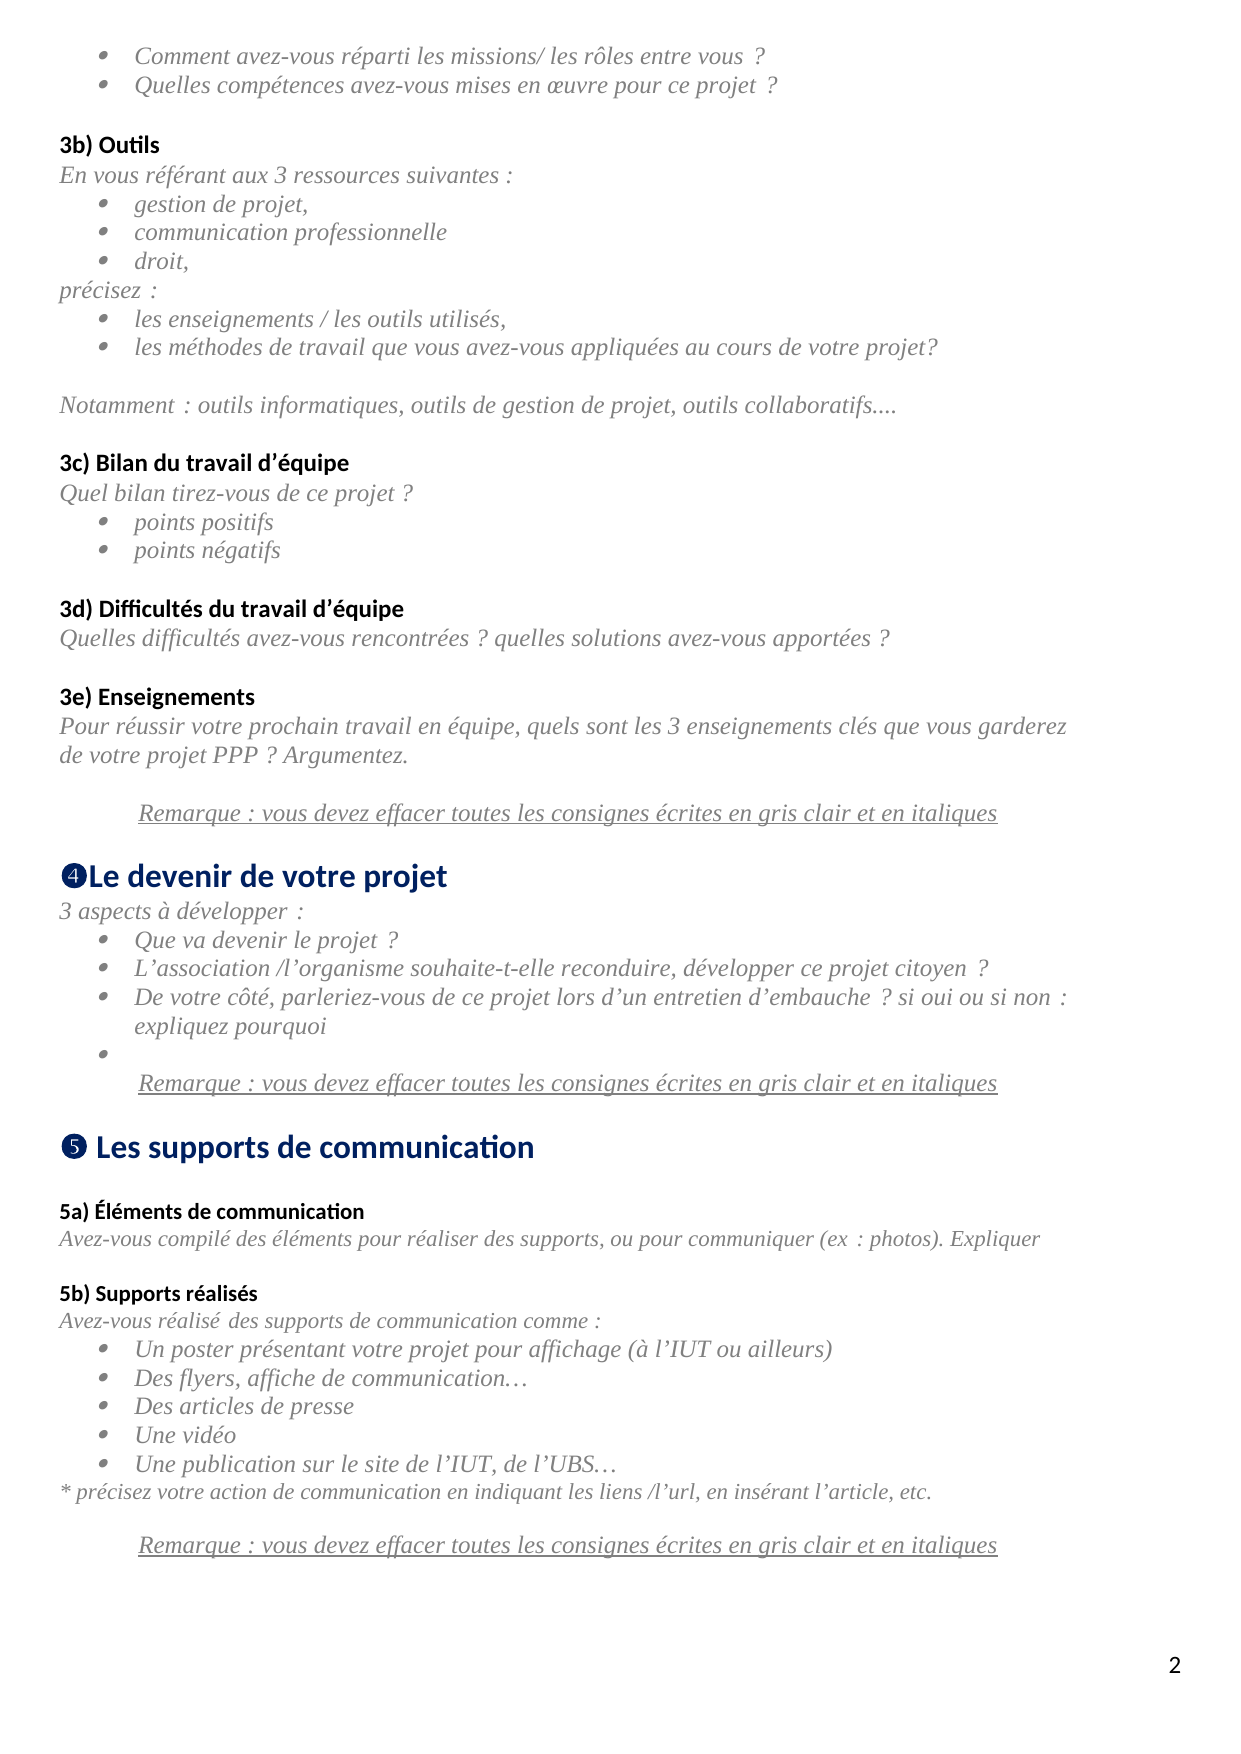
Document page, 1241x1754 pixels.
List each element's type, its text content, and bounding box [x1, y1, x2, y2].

text Avez-vous compilé des éléments pour réaliser des supports, ou pour communiquer (ex : photos). Expliquer [59, 1225, 1079, 1252]
text 3 aspects à développer : [59, 896, 1079, 925]
text En vous référant aux 3 ressources suivantes : [59, 160, 1079, 189]
text Quelles difficultés avez-vous rencontrées ? quelles solutions avez-vous apportées ? [59, 623, 1079, 652]
text Remarque : vous devez effacer toutes les consignes écrites en gris clair et en italiques [59, 798, 1079, 826]
list De votre côté, parleriez-vous de ce projet lors d’un entretien d’embauche ? si oui ou si non : expliquez pourquoi [97, 982, 1079, 1040]
text * précisez votre action de communication en indiquant les liens /l’url, en insérant l’article, etc. [59, 1478, 1079, 1504]
list Des flyers, affiche de communication… [97, 1363, 1079, 1391]
list Comment avez-vous réparti les missions/ les rôles entre vous ? [97, 41, 1079, 70]
list Que va devenir le projet ? [97, 925, 1079, 953]
text Quel bilan tirez-vous de ce projet ? [59, 478, 1079, 507]
list communication professionnelle [97, 217, 1079, 246]
list Un poster présentant votre projet pour affichage (à l’IUT ou ailleurs) [97, 1334, 1079, 1363]
list gestion de projet, [97, 189, 1079, 217]
text 3d) Difficultés du travail d’équipe [59, 593, 1167, 623]
text Remarque : vous devez effacer toutes les consignes écrites en gris clair et en italiques [59, 1068, 1079, 1097]
text 5b) Supports réalisés [59, 1279, 1079, 1308]
list les enseignements / les outils utilisés, [97, 304, 1079, 332]
text Notamment : outils informatiques, outils de gestion de projet, outils collaboratifs.... [59, 390, 1079, 419]
list points négatifs [97, 535, 1079, 564]
text 3c) Bilan du travail d’équipe [59, 447, 1167, 478]
text Avez-vous réalisé des supports de communication comme : [59, 1308, 1079, 1334]
text Le devenir de votre projet [59, 855, 1079, 896]
text 3e) Enseignements [59, 681, 1167, 711]
list Quelles compétences avez-vous mises en œuvre pour ce projet ? [97, 70, 1079, 99]
list Une vidéo [97, 1420, 1079, 1449]
text précisez : [59, 275, 1079, 304]
list Des articles de presse [97, 1391, 1079, 1420]
list les méthodes de travail que vous avez-vous appliquées au cours de votre projet? [97, 332, 1079, 361]
text Remarque : vous devez effacer toutes les consignes écrites en gris clair et en italiques [59, 1530, 1079, 1559]
text Les supports de communication [59, 1126, 1079, 1167]
list Une publication sur le site de l’IUT, de l’UBS… [97, 1449, 1079, 1478]
text 3b) Outils [59, 129, 1167, 160]
text 5a) Éléments de communication [59, 1197, 1079, 1225]
list droit, [97, 246, 1079, 275]
list L’association /l’organisme souhaite-t-elle reconduire, développer ce projet citoyen ? [97, 953, 1079, 982]
list points positifs [97, 507, 1079, 535]
text Pour réussir votre prochain travail en équipe, quels sont les 3 enseignements clés que vous garderez de votre projet PPP ? Argumentez. [59, 711, 1079, 769]
